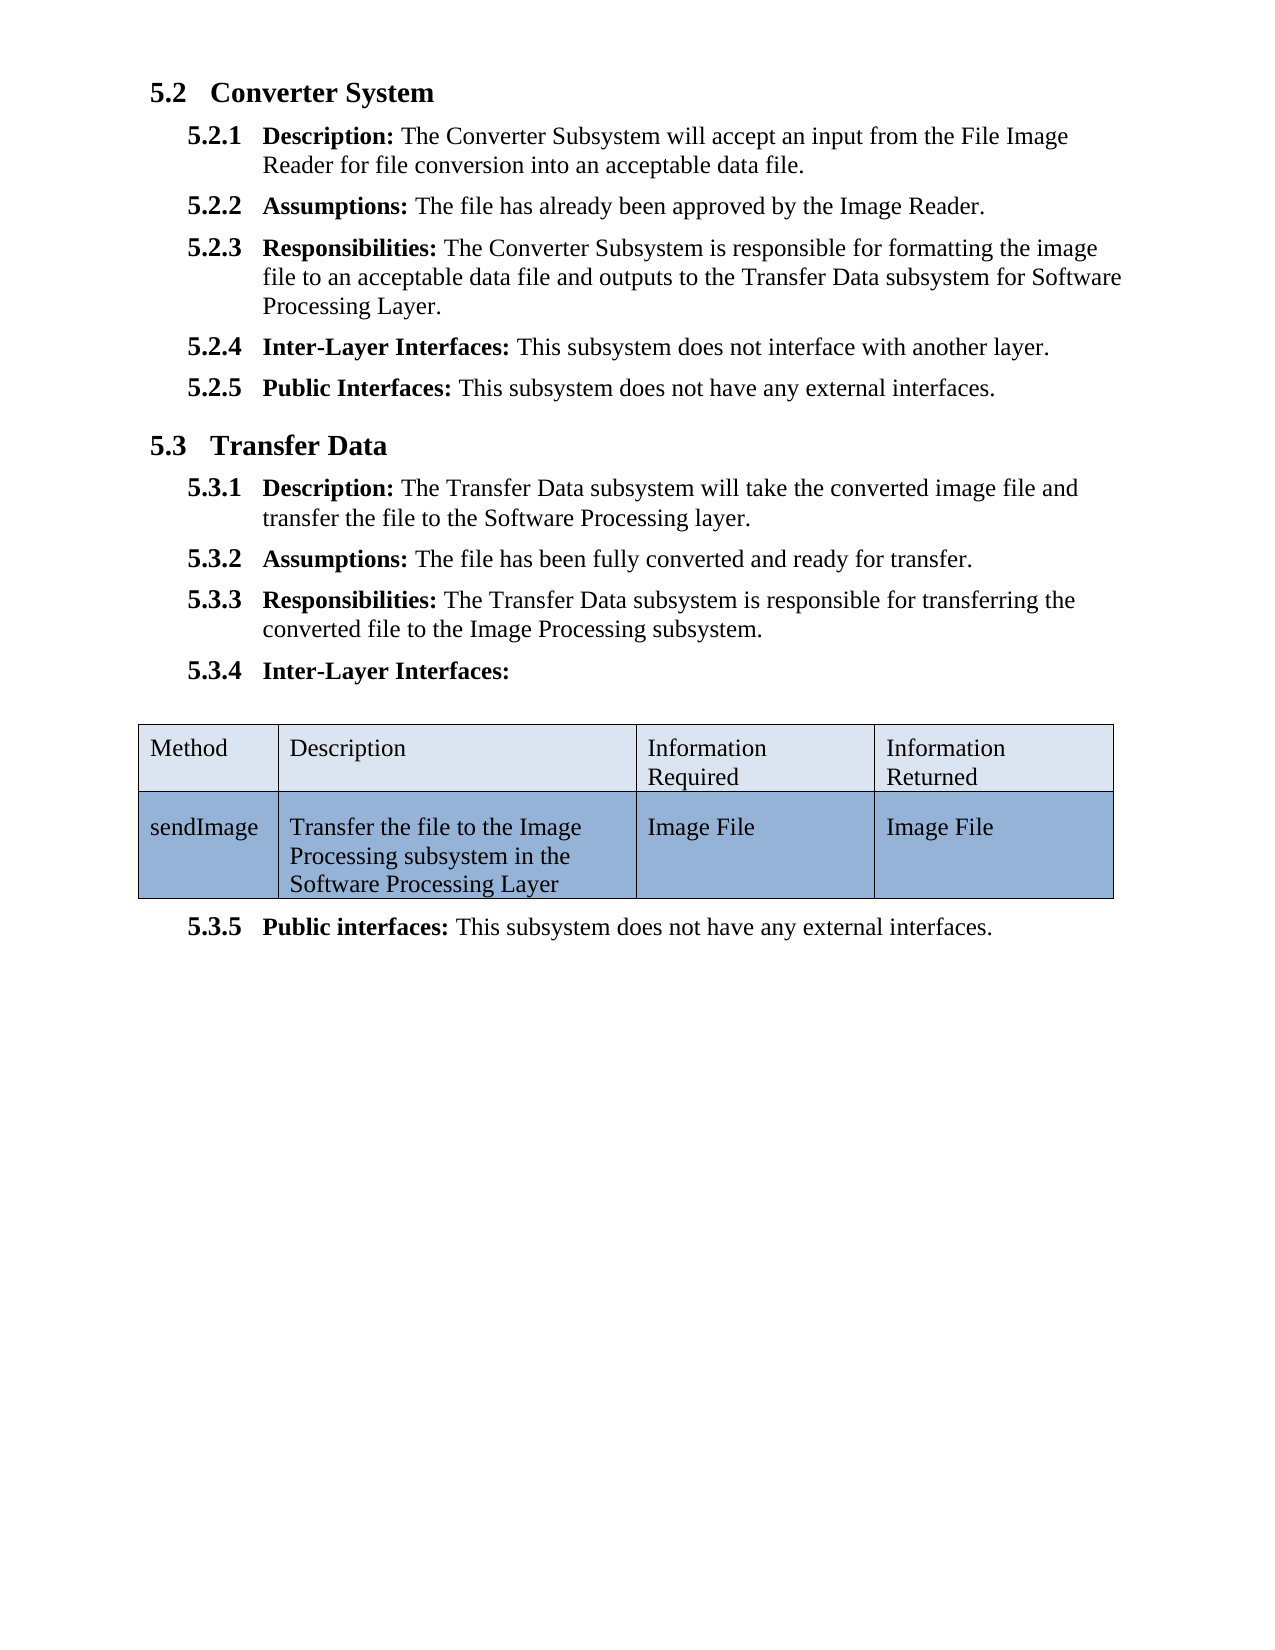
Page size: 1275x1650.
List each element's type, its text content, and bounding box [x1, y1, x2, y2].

table_cell sendImage [139, 792, 278, 898]
subtitle Inter-Layer Interfaces: [187, 654, 1125, 714]
table_header Method [139, 725, 278, 791]
table_header Information Required [637, 725, 874, 791]
subtitle Assumptions: The file has been fully converted and ready for transfer. [187, 542, 1125, 573]
subtitle Public Interfaces: This subsystem does not have any external interfaces. [187, 371, 1125, 403]
table_cell Transfer the file to the Image Processing subsystem in the Software Processing Layer [279, 792, 636, 898]
subtitle Responsibilities: The Converter Subsystem is responsible for formatting the image file to an acceptable data file and outputs to the Transfer Data subsystem for Software Processing Layer. [187, 231, 1125, 319]
subtitle Converter System [150, 75, 1125, 108]
subtitle Description: The Converter Subsystem will accept an input from the File Image Reader for file conversion into an acceptable data file. [187, 119, 1125, 179]
subtitle Public interfaces: This subsystem does not have any external interfaces. [187, 910, 1125, 941]
table_header Description [279, 725, 636, 791]
subtitle Description: The Transfer Data subsystem will take the converted image file and transfer the file to the Software Processing layer. [187, 472, 1125, 531]
subtitle Transfer Data [150, 428, 1125, 461]
subtitle Responsibilities: The Transfer Data subsystem is responsible for transferring the converted file to the Image Processing subsystem. [187, 583, 1125, 643]
table_cell Image File [875, 792, 1113, 898]
table_cell Image File [637, 792, 874, 898]
subtitle Inter-Layer Interfaces: This subsystem does not interface with another layer. [187, 330, 1125, 361]
subtitle Assumptions: The file has already been approved by the Image Reader. [187, 189, 1125, 220]
table_header Information Returned [875, 725, 1113, 791]
